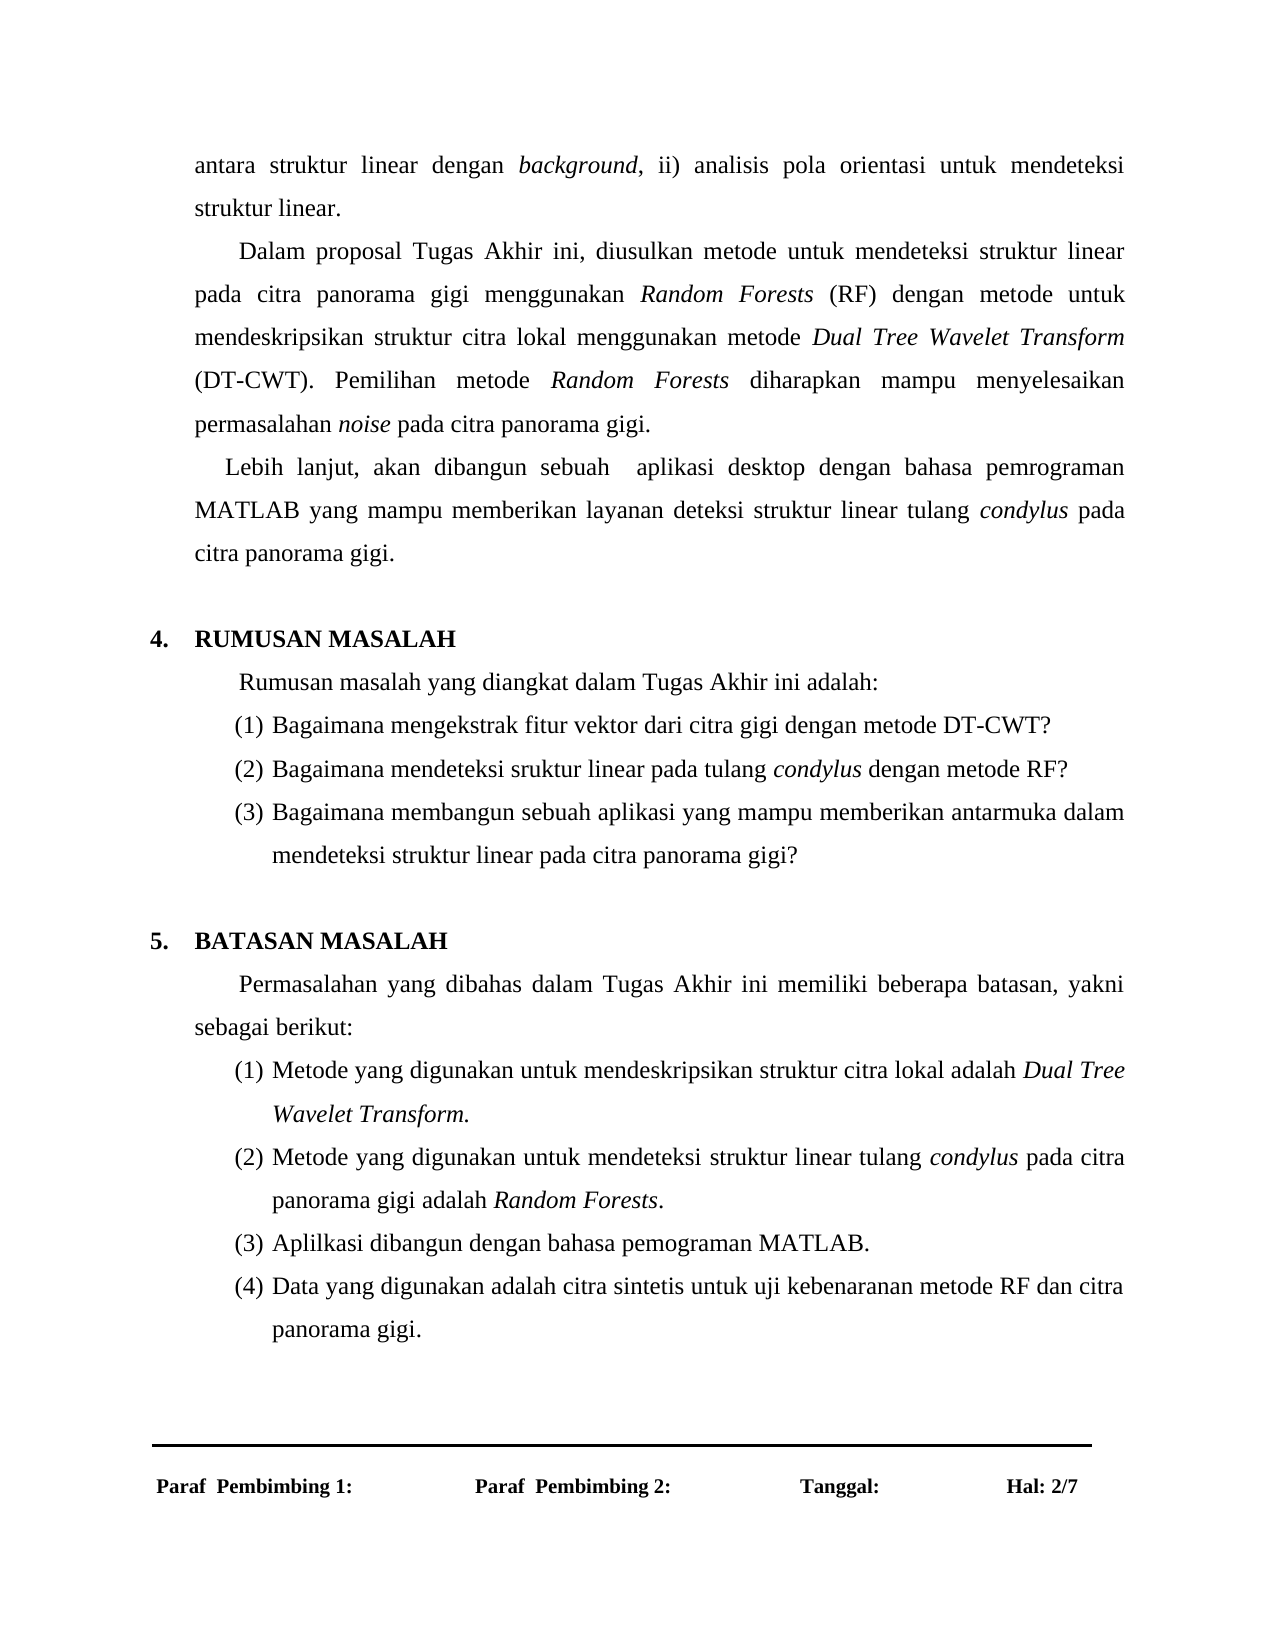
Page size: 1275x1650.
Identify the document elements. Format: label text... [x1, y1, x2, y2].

list Aplilkasi dibangun dengan bahasa pemograman MATLAB. [234, 1228, 1125, 1257]
list Bagaimana mendeteksi sruktur linear pada tulang condylus dengan metode RF? [234, 754, 1125, 782]
text Dalam proposal Tugas Akhir ini, diusulkan metode untuk mendeteksi struktur linear pada citra panorama gigi menggunakan Random Forests (RF) dengan metode untuk mendeskripsikan struktur citra lokal menggunakan metode Dual Tree Wavelet Transform (DT-CWT). Pemilihan metode Random Forests diharapkan mampu menyelesaikan permasalahan noise pada citra panorama gigi. [194, 236, 1125, 437]
list Data yang digunakan adalah citra sintetis untuk uji kebenaranan metode RF dan citra panorama gigi. [234, 1271, 1125, 1343]
list Permasalahan yang dibahas dalam Tugas Akhir ini memiliki beberapa batasan, yakni sebagai berikut: [194, 969, 1125, 1041]
subtitle RUMUSAN MASALAH [150, 624, 1125, 653]
text Lebih lanjut, akan dibangun sebuah aplikasi desktop dengan bahasa pemrograman MATLAB yang mampu memberikan layanan deteksi struktur linear tulang condylus pada citra panorama gigi. [194, 452, 1125, 567]
list Metode yang digunakan untuk mendeteksi struktur linear tulang condylus pada citra panorama gigi adalah Random Forests. [234, 1142, 1125, 1214]
text Rumusan masalah yang diangkat dalam Tugas Akhir ini adalah: [194, 667, 1125, 696]
list Bagaimana mengekstrak fitur vektor dari citra gigi dengan metode DT-CWT? [234, 711, 1125, 739]
list Metode yang digunakan untuk mendeskripsikan struktur citra lokal adalah Dual Tree Wavelet Transform. [234, 1056, 1125, 1127]
subtitle BATASAN MASALAH [150, 926, 1125, 955]
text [194, 150, 1125, 222]
list Bagaimana membangun sebuah aplikasi yang mampu memberikan antarmuka dalam mendeteksi struktur linear pada citra panorama gigi? [234, 797, 1125, 869]
